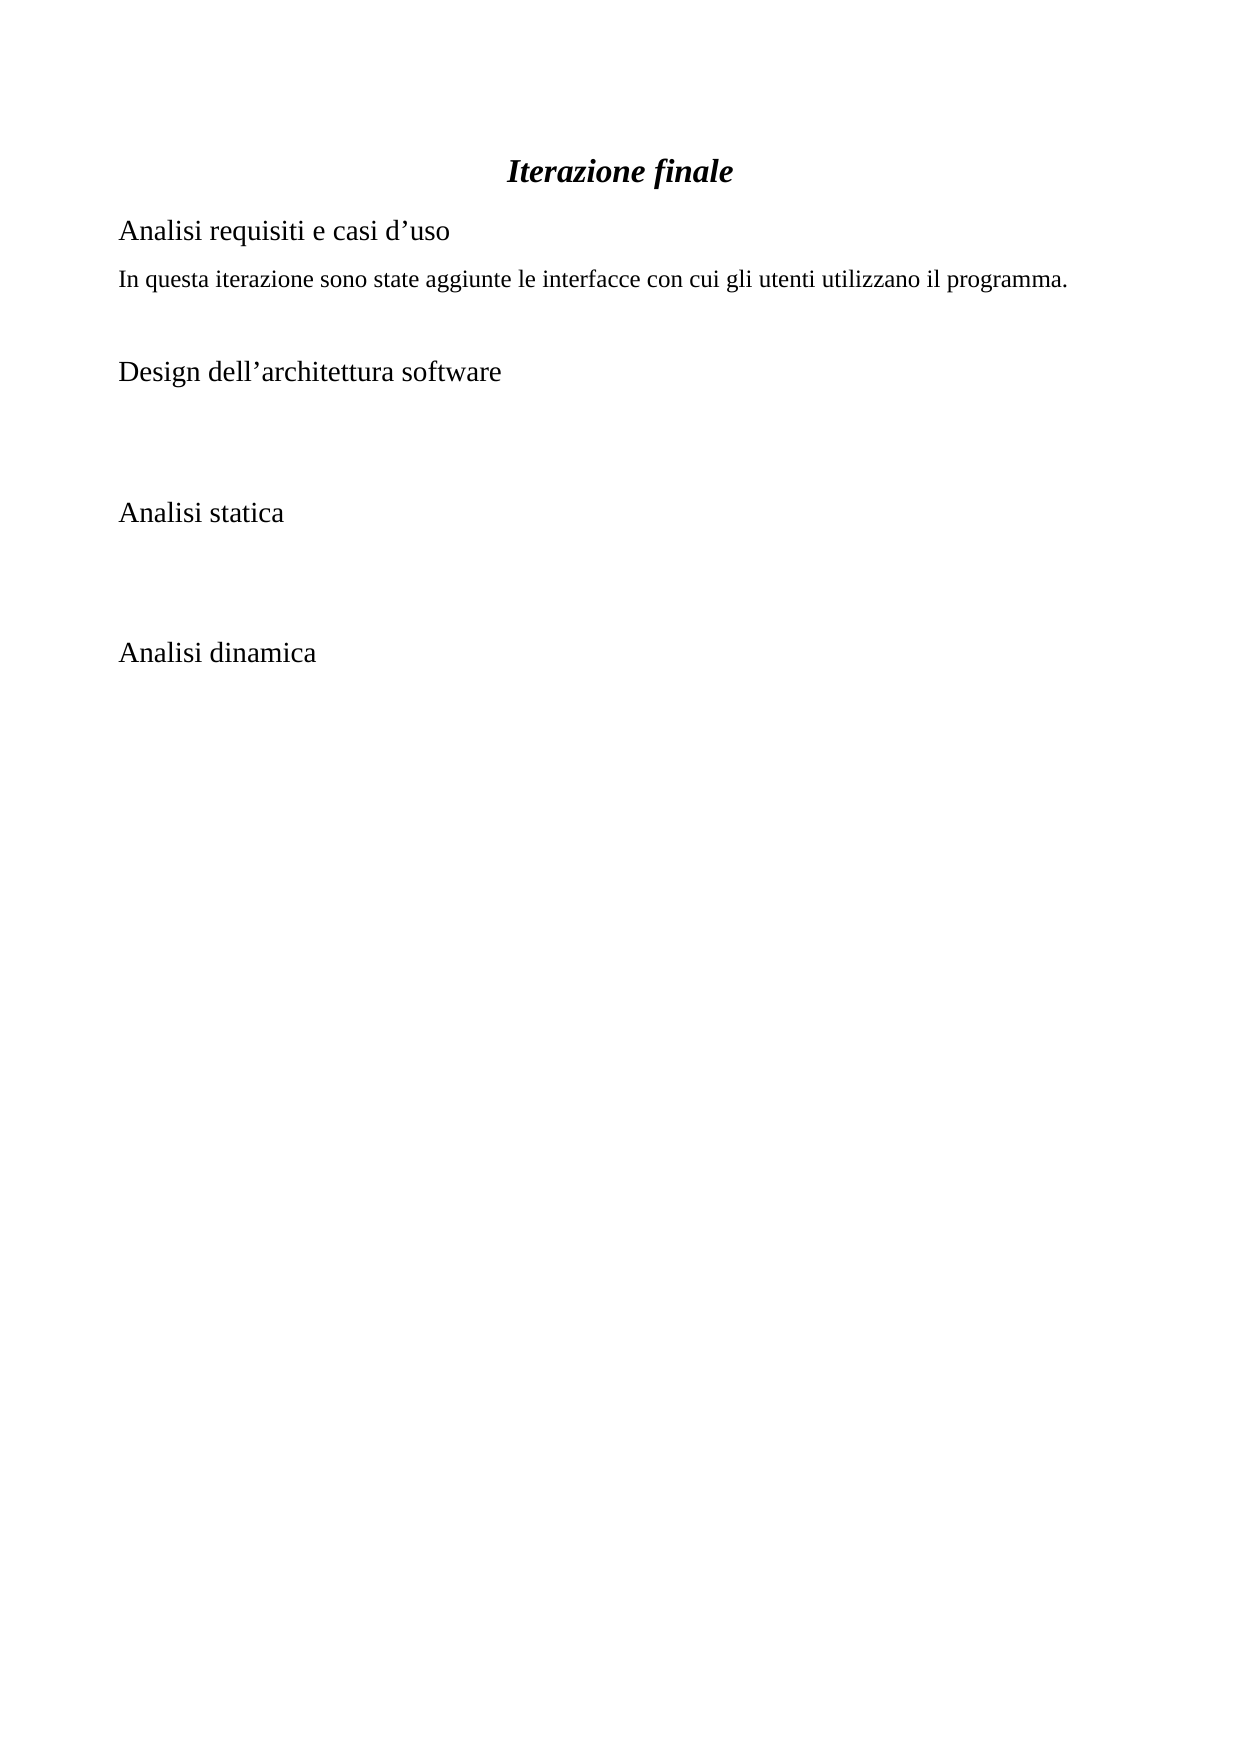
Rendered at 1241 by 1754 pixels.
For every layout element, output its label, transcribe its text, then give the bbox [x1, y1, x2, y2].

subtitle Analisi statica [118, 495, 1122, 528]
subtitle Iterazione finale [118, 152, 1122, 190]
text In questa iterazione sono state aggiunte le interfacce con cui gli utenti utilizzano il programma. [118, 264, 1122, 292]
subtitle Analisi requisiti e casi d’uso [118, 213, 1122, 247]
subtitle Design dell’architettura software [118, 354, 1122, 388]
subtitle Analisi dinamica [118, 636, 1122, 669]
